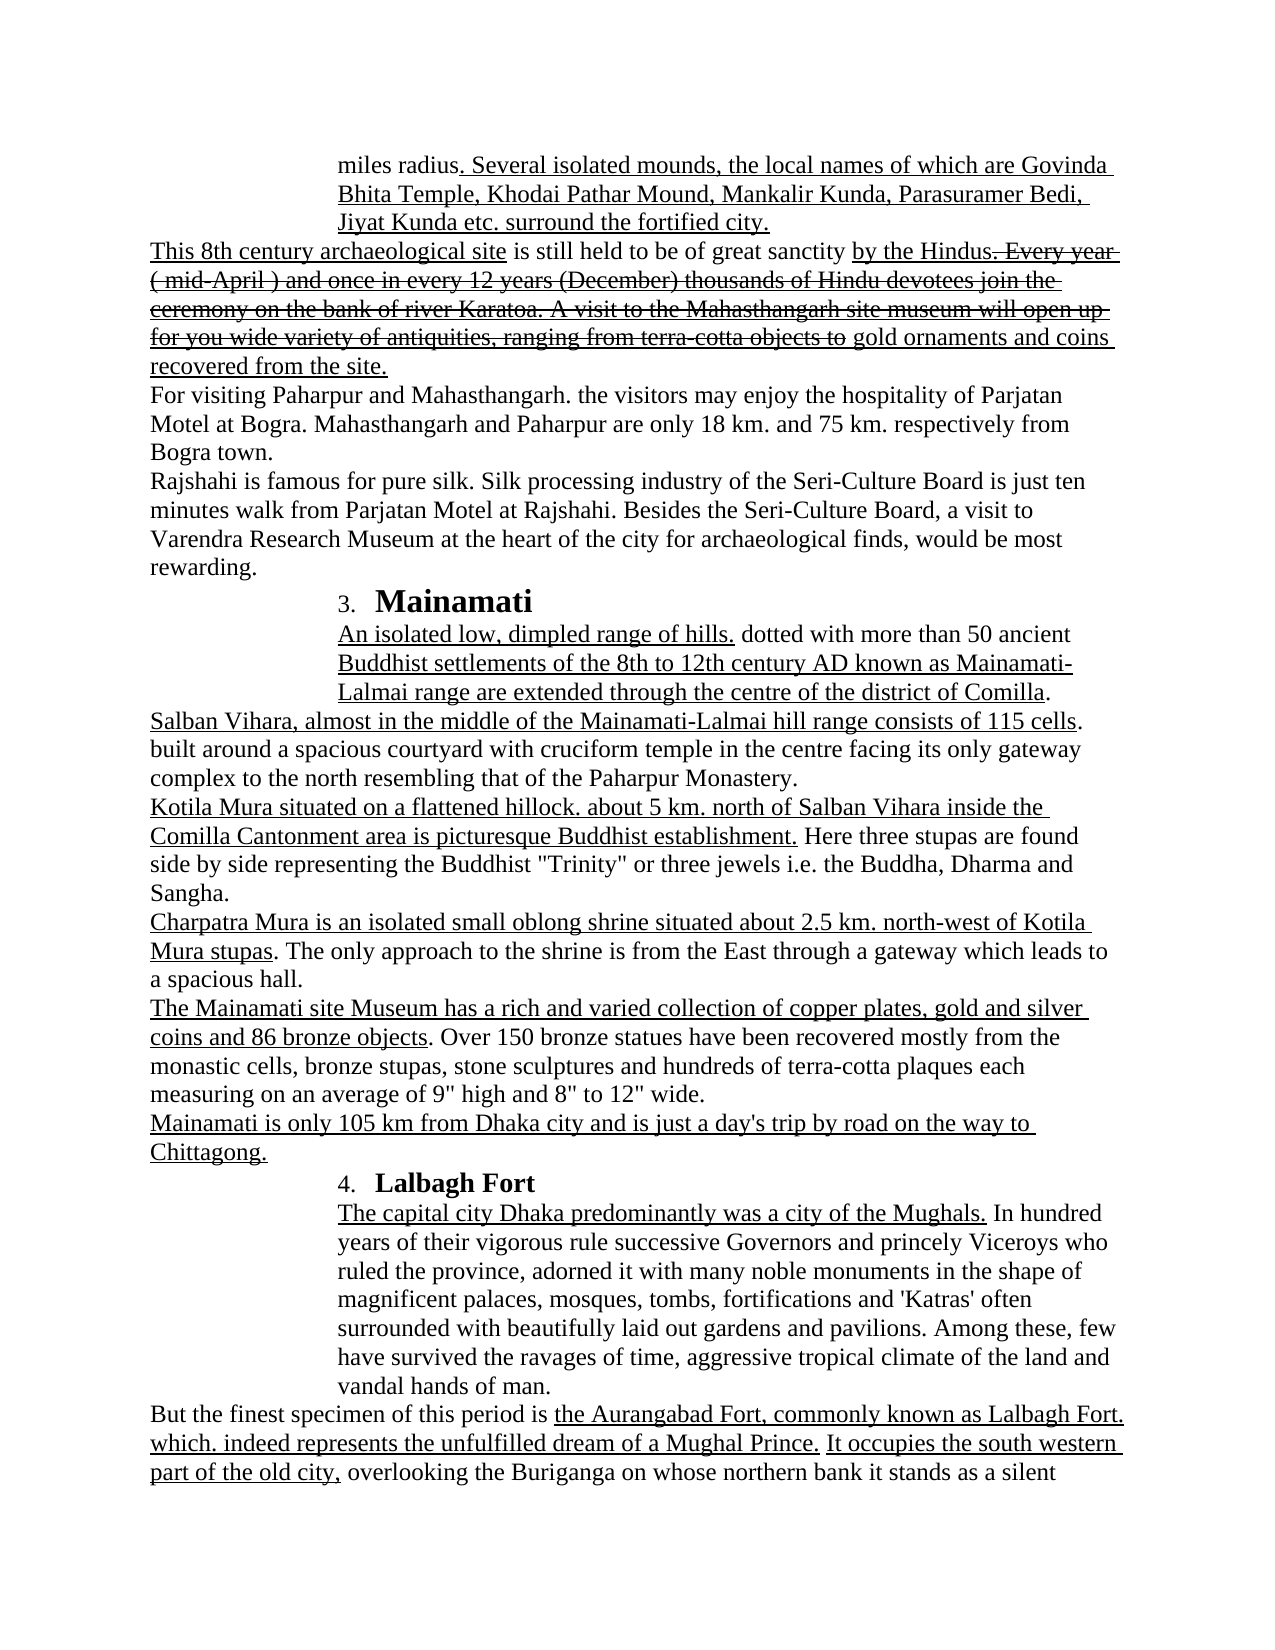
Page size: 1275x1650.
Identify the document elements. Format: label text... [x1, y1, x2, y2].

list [337, 150, 1125, 236]
text Mainamati is only 105 km from Dhaka city and is just a day's trip by road on the way to Chittagong. [150, 1108, 1125, 1166]
text Kotila Mura situated on a flattened hillock. about 5 km. north of Salban Vihara inside the Comilla Cantonment area is picturesque Buddhist establishment. Here three stupas are found side by side representing the Buddhist "Trinity" or three jewels i.e. the Buddha, Dharma and Sangha. [150, 792, 1125, 907]
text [150, 1399, 1125, 1486]
list Lalbagh Fort The capital city Dhaka predominantly was a city of the Mughals. In hundred years of their vigorous rule successive Governors and princely Viceroys who ruled the province, adorned it with many noble monuments in the shape of magnificent palaces, mosques, tombs, fortifications and 'Katras' often surrounded with beautifully laid out gardens and pavilions. Among these, few have survived the ravages of time, aggressive tropical climate of the land and vandal hands of man. [337, 1166, 1125, 1399]
text For visiting Paharpur and Mahasthangarh. the visitors may enjoy the hospitality of Parjatan Motel at Bogra. Mahasthangarh and Paharpur are only 18 km. and 75 km. respectively from Bogra town. [150, 380, 1125, 466]
text Charpatra Mura is an isolated small oblong shrine situated about 2.5 km. north-west of Kotila Mura stupas. The only approach to the shrine is from the East through a gateway which leads to a spacious hall. [150, 907, 1125, 993]
list Mainamati An isolated low, dimpled range of hills. dotted with more than 50 ancient Buddhist settlements of the 8th to 12th century AD known as Mainamati-Lalmai range are extended through the centre of the district of Comilla. [337, 581, 1125, 706]
text The Mainamati site Museum has a rich and varied collection of copper plates, gold and silver coins and 86 bronze objects. Over 150 bronze statues have been recovered mostly from the monastic cells, bronze stupas, stone sculptures and hundreds of terra-cotta plaques each measuring on an average of 9" high and 8" to 12" wide. [150, 993, 1125, 1108]
text Salban Vihara, almost in the middle of the Mainamati-Lalmai hill range consists of 115 cells. built around a spacious courtyard with cruciform temple in the centre facing its only gateway complex to the north resembling that of the Paharpur Monastery. [150, 706, 1125, 792]
text This 8th century archaeological site is still held to be of great sanctity by the Hindus. Every year ( mid-April ) and once in every 12 years (December) thousands of Hindu devotees join the ceremony on the bank of river Karatoa. A visit to the Mahasthangarh site museum will open up for you wide variety of antiquities, ranging from terra-cotta objects to gold ornaments and coins recovered from the site. [150, 236, 1125, 380]
text Rajshahi is famous for pure silk. Silk processing industry of the Seri-Culture Board is just ten minutes walk from Parjatan Motel at Rajshahi. Besides the Seri-Culture Board, a visit to Varendra Research Museum at the heart of the city for archaeological finds, would be most rewarding. [150, 466, 1125, 581]
